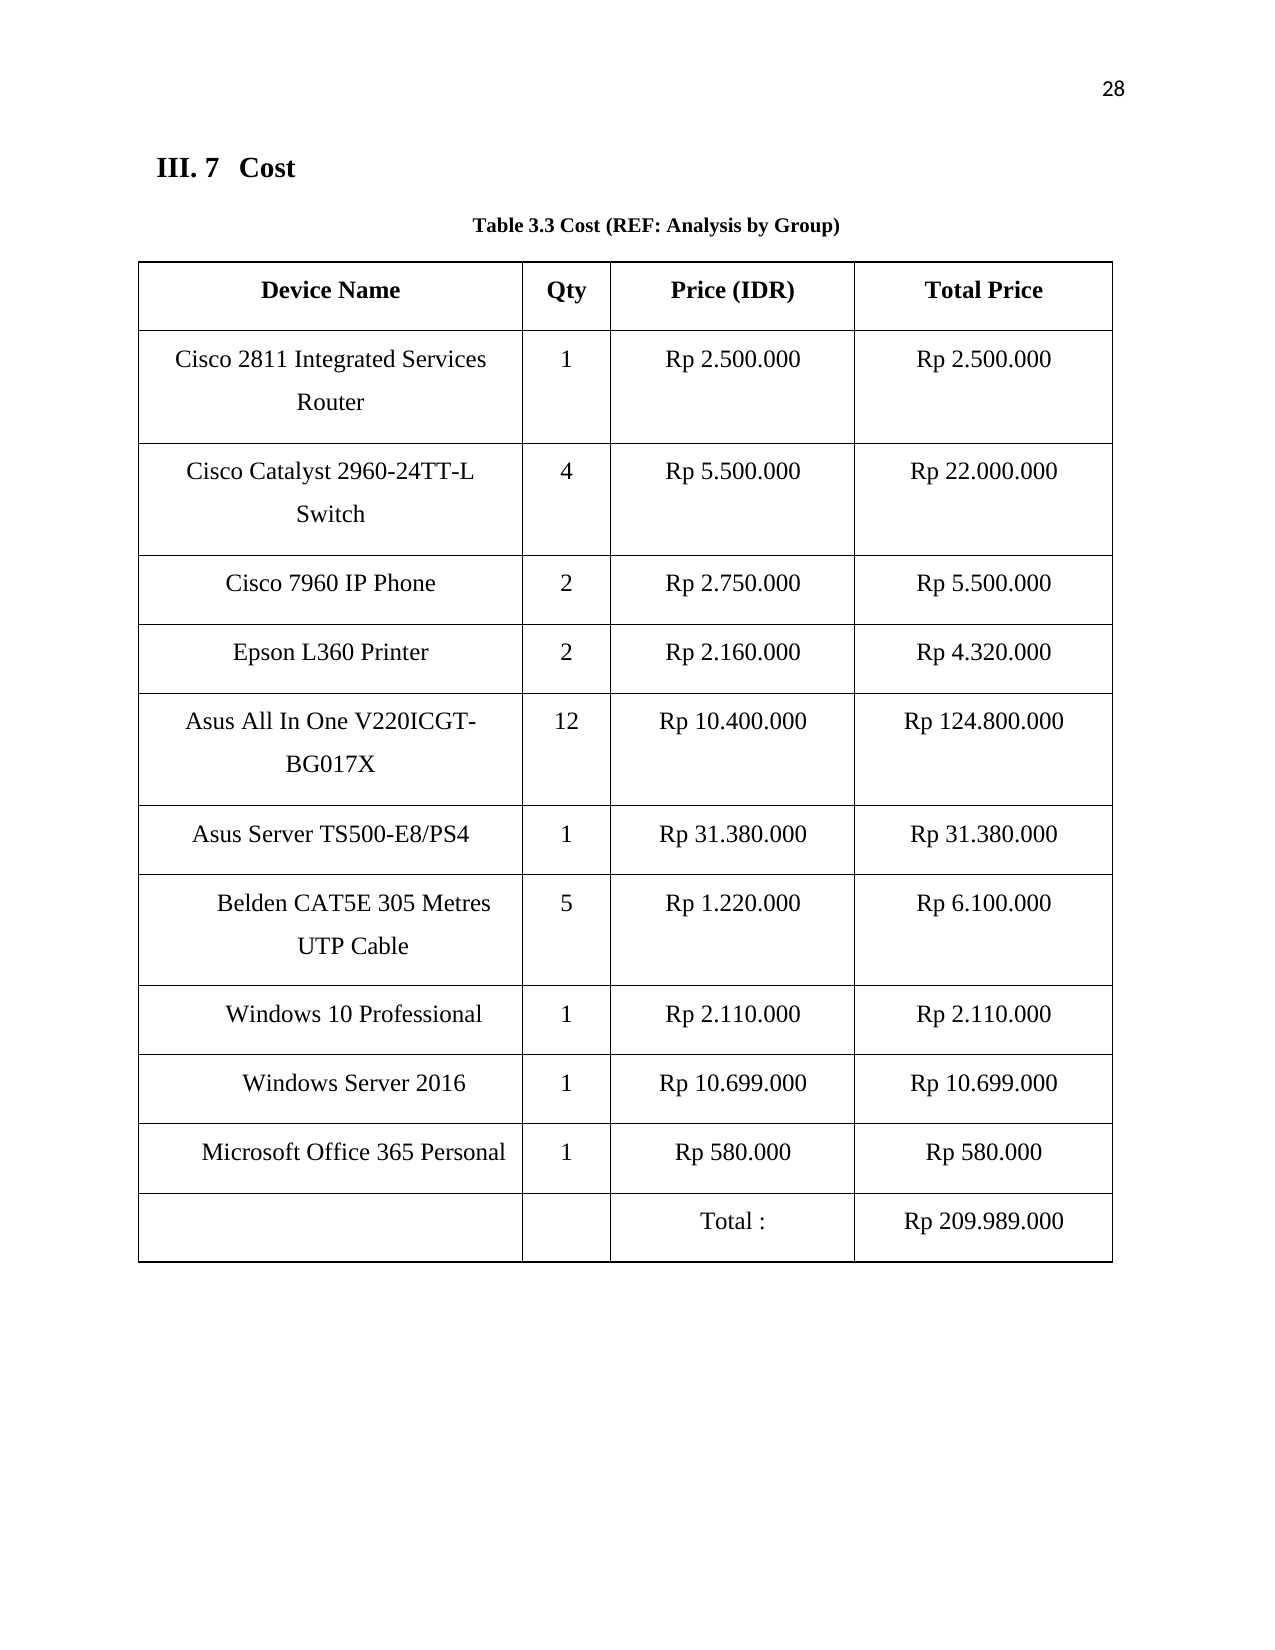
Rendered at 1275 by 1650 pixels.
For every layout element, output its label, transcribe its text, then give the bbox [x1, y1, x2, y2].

table_cell Rp 2.110.000 [855, 986, 1112, 1054]
table_cell Rp 4.320.000 [855, 625, 1112, 693]
table_header Total Price [855, 263, 1112, 330]
table_cell Rp 2.500.000 [611, 331, 854, 443]
table_cell Rp 31.380.000 [611, 806, 854, 874]
table_cell Rp 6.100.000 [855, 875, 1112, 985]
table_cell Rp 580.000 [611, 1124, 854, 1192]
table_cell Cisco 7960 IP Phone [139, 556, 522, 624]
table_header Device Name [139, 263, 522, 330]
table_cell [523, 1194, 610, 1261]
table_header Price (IDR) [611, 263, 854, 330]
table_cell Rp 1.220.000 [611, 875, 854, 985]
table_cell Rp 22.000.000 [855, 444, 1112, 555]
table_cell 1 [523, 331, 610, 443]
table_cell 1 [523, 806, 610, 874]
table_cell 1 [523, 1055, 610, 1123]
table_cell 1 [523, 1124, 610, 1192]
table_cell Total : [611, 1194, 854, 1261]
table_cell Belden CAT5E 305 Metres UTP Cable [139, 875, 522, 985]
table_cell Windows 10 Professional [139, 986, 522, 1054]
table_cell 1 [523, 986, 610, 1054]
table_cell 2 [523, 556, 610, 624]
table_cell Rp 2.110.000 [611, 986, 854, 1054]
table_cell [139, 1194, 522, 1261]
table_cell Asus Server TS500-E8/PS4 [139, 806, 522, 874]
table_cell 12 [523, 694, 610, 805]
table_cell Cisco 2811 Integrated Services Router [139, 331, 522, 443]
list Cost [187, 150, 1125, 183]
table_cell Rp 10.699.000 [611, 1055, 854, 1123]
table_cell Rp 5.500.000 [855, 556, 1112, 624]
table_cell Rp 2.500.000 [855, 331, 1112, 443]
text Table 3.3 Cost (REF: Analysis by Group) [150, 213, 1125, 237]
table_cell Rp 10.400.000 [611, 694, 854, 805]
table_header Qty [523, 263, 610, 330]
table_cell Rp 5.500.000 [611, 444, 854, 555]
table_cell Microsoft Office 365 Personal [139, 1124, 522, 1192]
table_cell Rp 31.380.000 [855, 806, 1112, 874]
table_cell 4 [523, 444, 610, 555]
table_cell Rp 2.750.000 [611, 556, 854, 624]
table_cell Rp 124.800.000 [855, 694, 1112, 805]
table_cell Windows Server 2016 [139, 1055, 522, 1123]
table_cell Rp 580.000 [855, 1124, 1112, 1192]
table_cell Rp 2.160.000 [611, 625, 854, 693]
table_cell Epson L360 Printer [139, 625, 522, 693]
table_cell Asus All In One V220ICGT-BG017X [139, 694, 522, 805]
table_cell Cisco Catalyst 2960-24TT-L Switch [139, 444, 522, 555]
table_cell 5 [523, 875, 610, 985]
table_cell Rp 209.989.000 [855, 1194, 1112, 1261]
table_cell Rp 10.699.000 [855, 1055, 1112, 1123]
table_cell 2 [523, 625, 610, 693]
